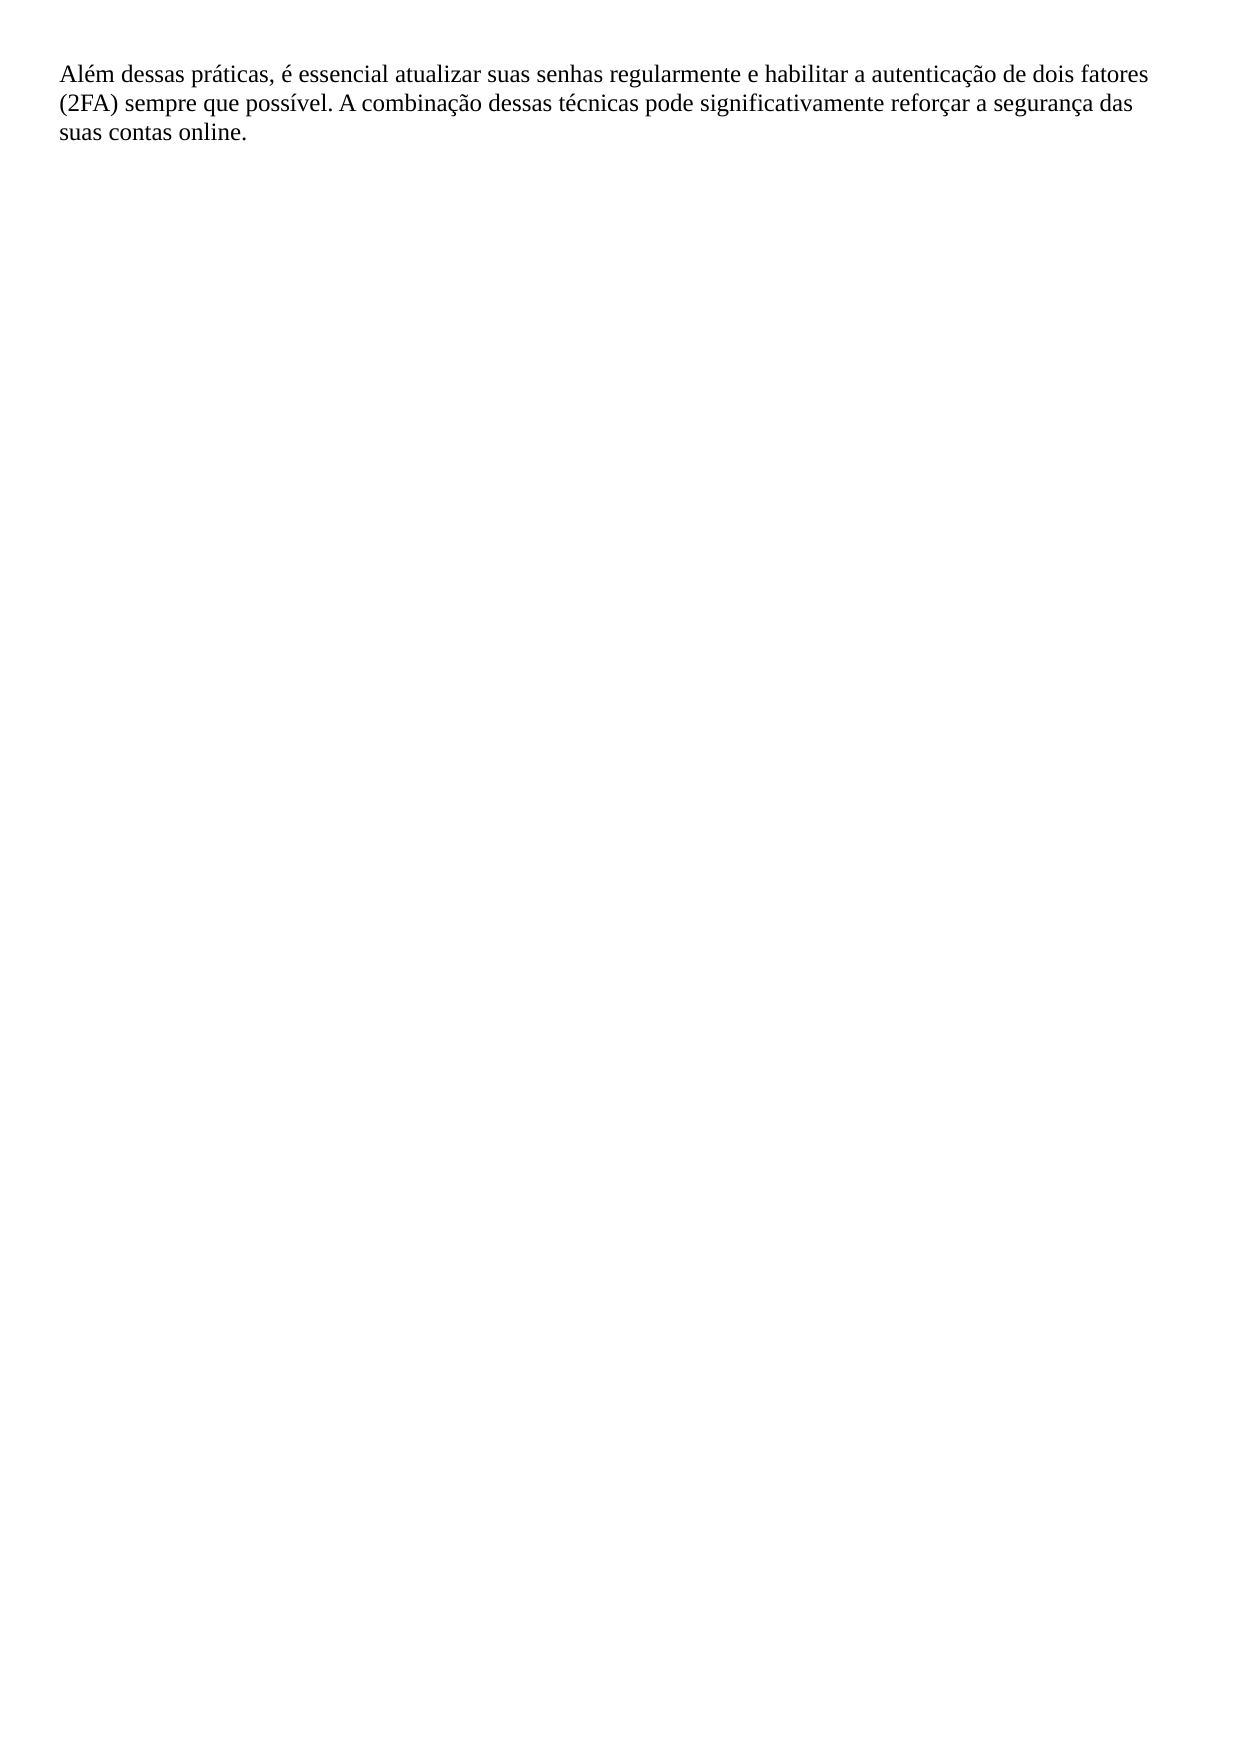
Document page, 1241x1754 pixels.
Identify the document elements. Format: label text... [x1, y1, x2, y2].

text Além dessas práticas, é essencial atualizar suas senhas regularmente e habilitar a autenticação de dois fatores (2FA) sempre que possível. A combinação dessas técnicas pode significativamente reforçar a segurança das suas contas online. [59, 59, 1181, 145]
